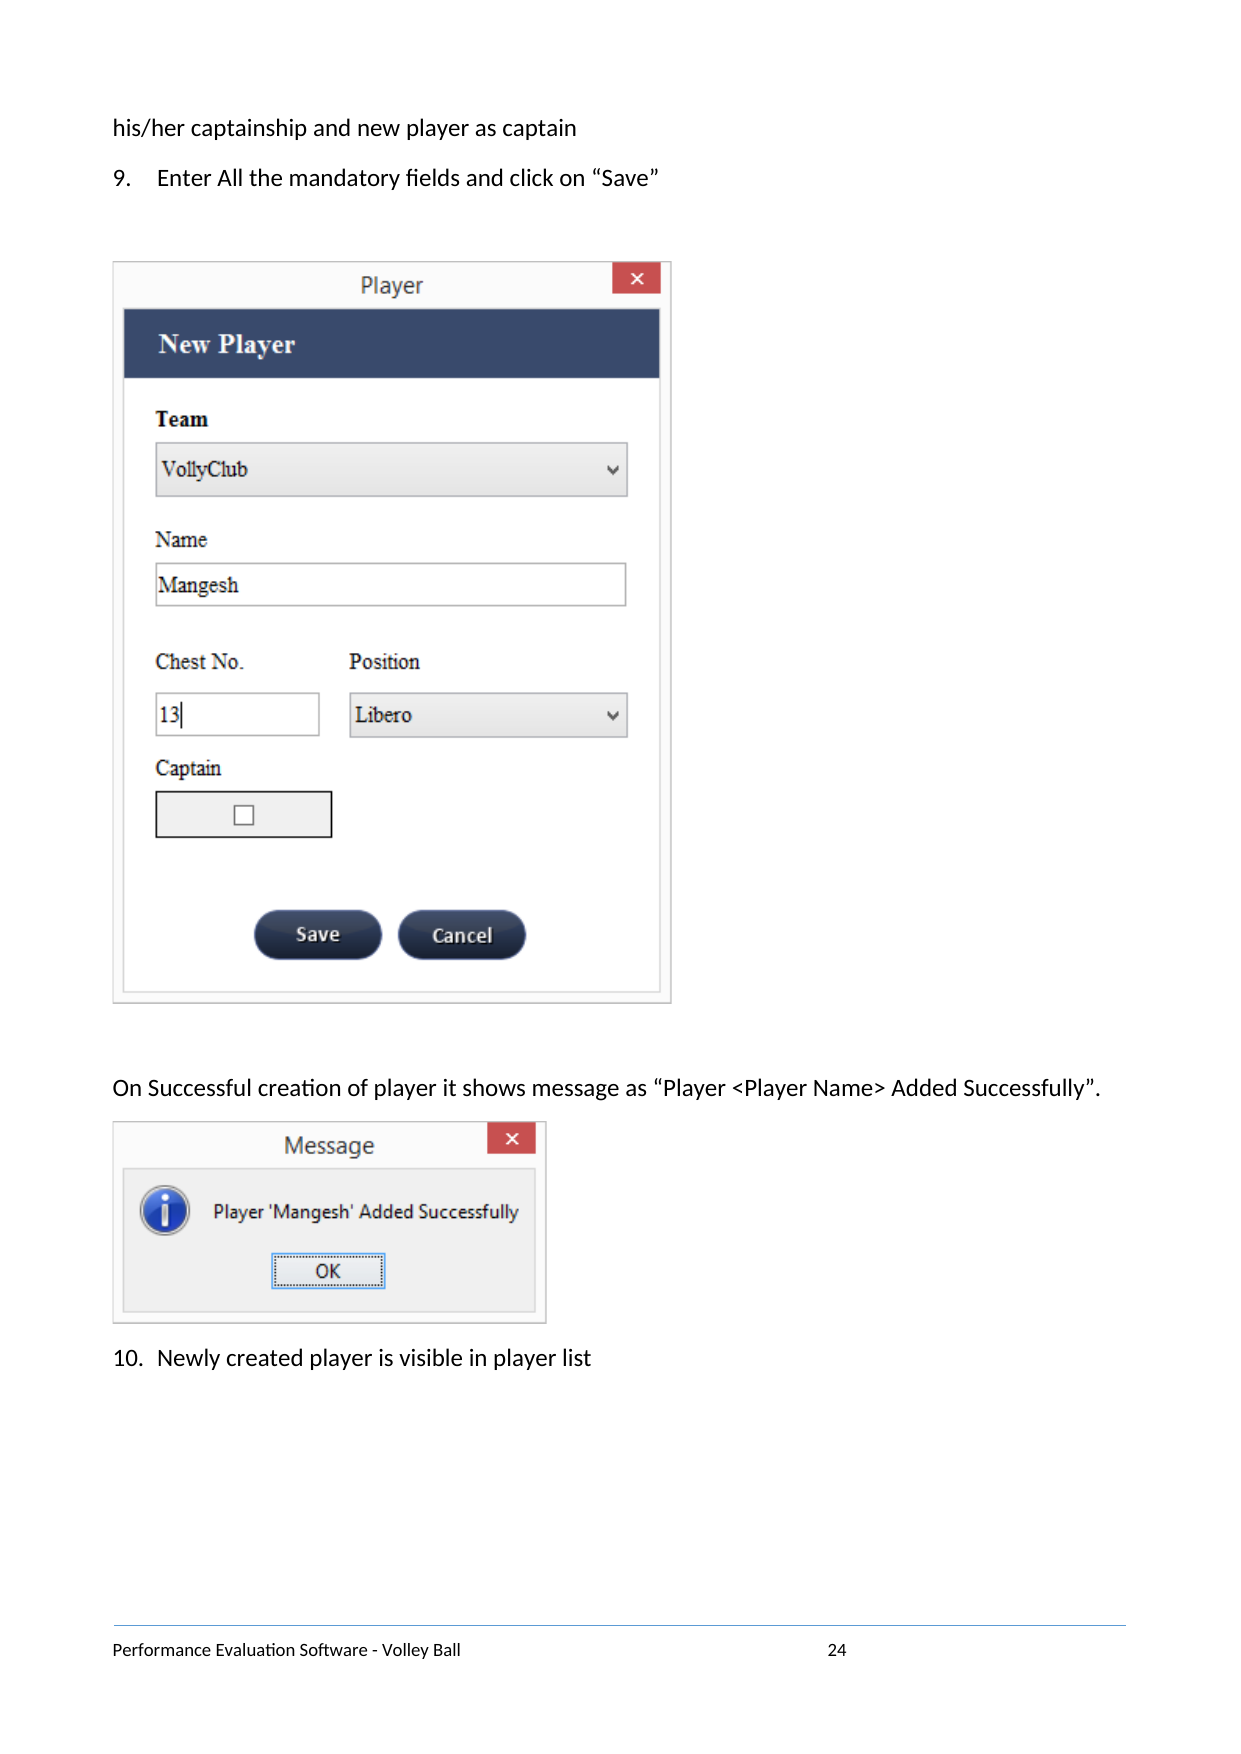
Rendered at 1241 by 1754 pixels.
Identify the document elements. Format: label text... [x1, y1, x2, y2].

list Newly created player is visible in player list [112, 1342, 1128, 1373]
picture [112, 261, 672, 1004]
list Enter All the mandatory fields and click on “Save” [112, 162, 1128, 193]
picture [112, 1121, 547, 1324]
text On Successful creation of player it shows message as “Player <Player Name> Added Successfully”. [112, 1072, 1128, 1102]
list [112, 112, 1128, 143]
